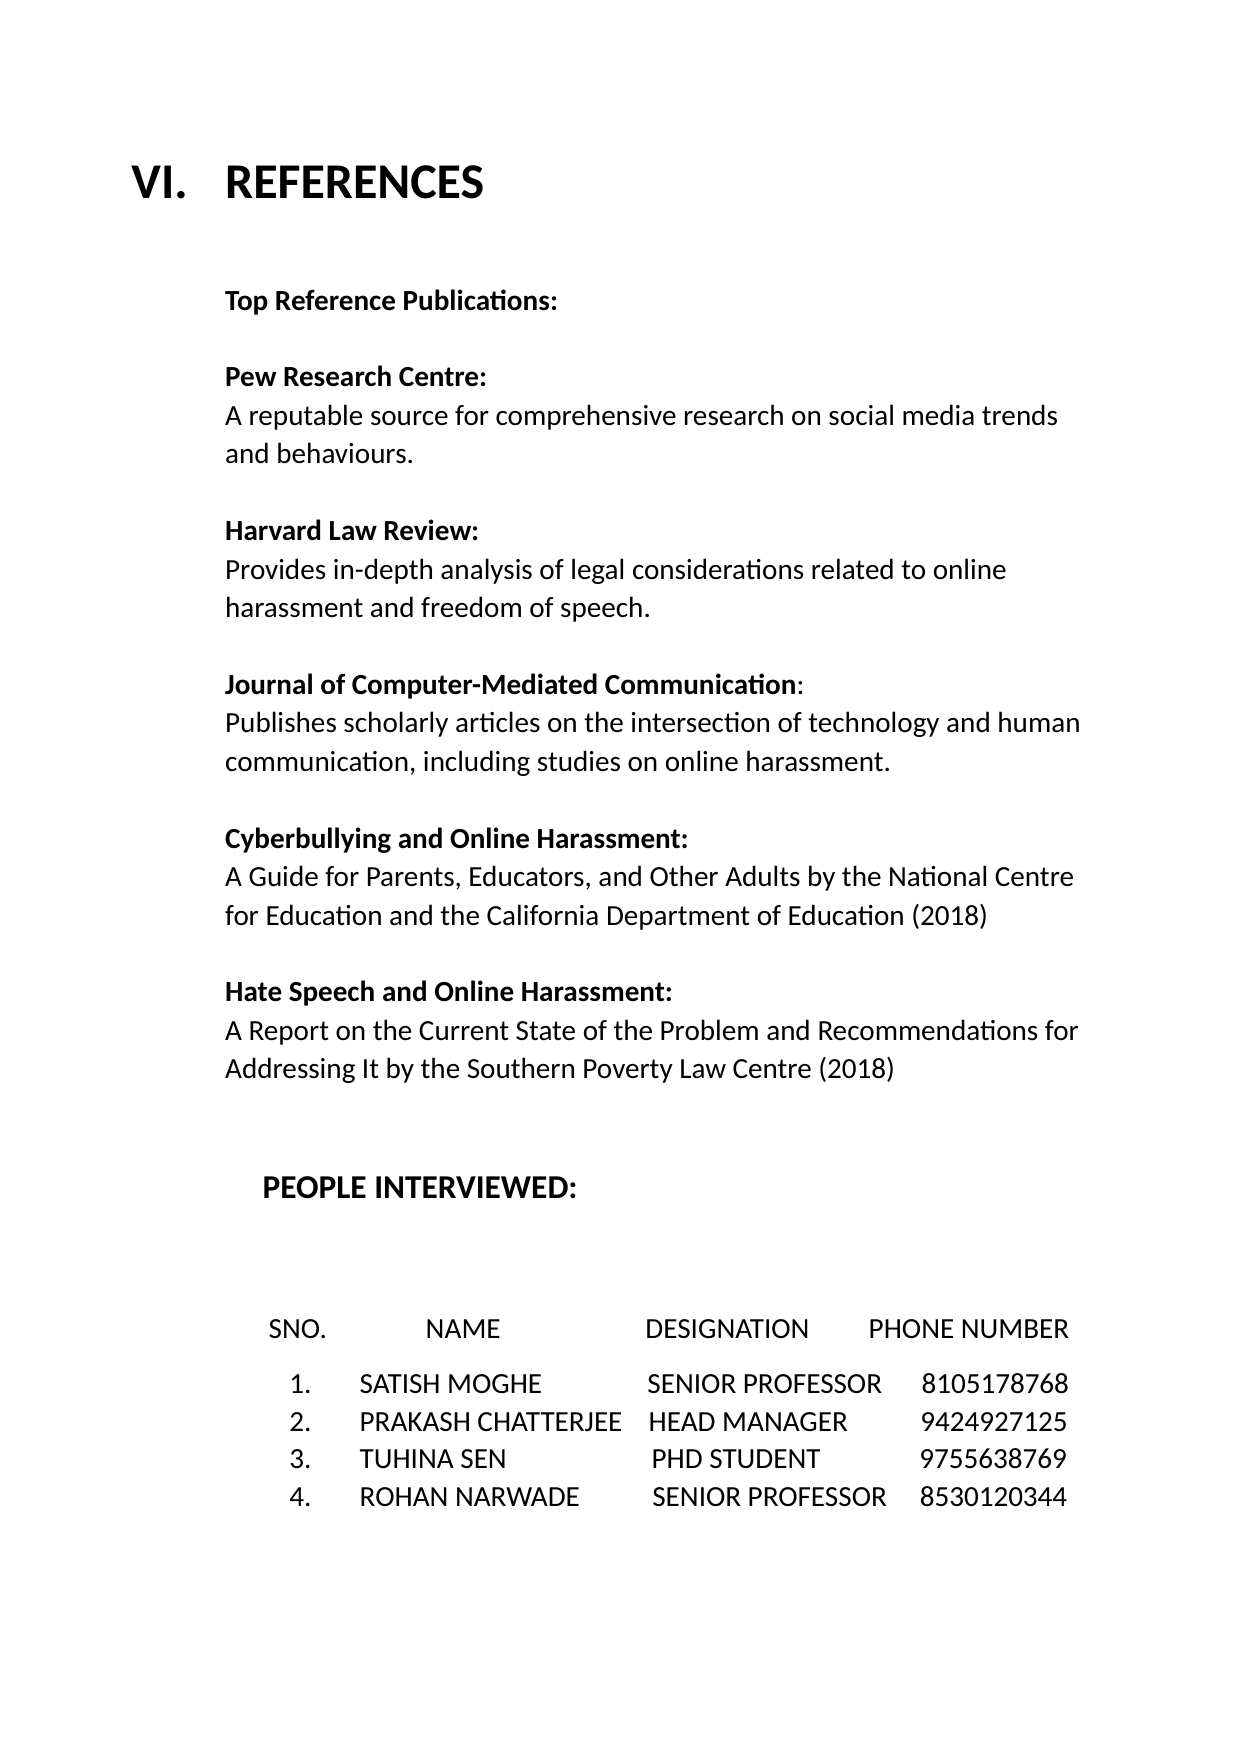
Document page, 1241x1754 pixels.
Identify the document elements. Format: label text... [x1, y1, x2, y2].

list Provides in-depth analysis of legal considerations related to online harassment and freedom of speech. [225, 551, 1090, 625]
list REFERENCES [187, 150, 1090, 211]
list PEOPLE INTERVIEWED: [262, 1166, 1090, 1206]
list SATISH MOGHE SENIOR PROFESSOR 8105178768 [289, 1365, 1090, 1401]
list A Guide for Parents, Educators, and Other Adults by the National Centre for Education and the California Department of Education (2018) [225, 858, 1090, 932]
list Publishes scholarly articles on the intersection of technology and human communication, including studies on online harassment. [225, 704, 1090, 778]
list Hate Speech and Online Harassment: [225, 973, 1090, 1009]
list A reputable source for comprehensive research on social media trends and behaviours. [225, 397, 1090, 471]
list TUHINA SEN PHD STUDENT 9755638769 [289, 1441, 1090, 1476]
list PRAKASH CHATTERJEE HEAD MANAGER 9424927125 [289, 1403, 1090, 1438]
list Harvard Law Review: [225, 512, 1090, 548]
list ROHAN NARWADE SENIOR PROFESSOR 8530120344 [289, 1478, 1090, 1514]
list Top Reference Publications: [225, 282, 1090, 317]
list Cyberbullying and Online Harassment: [225, 820, 1090, 855]
list A Report on the Current State of the Problem and Recommendations for Addressing It by the Southern Poverty Law Centre (2018) [225, 1012, 1090, 1086]
list Pew Research Centre: [225, 358, 1090, 394]
list Journal of Computer-Mediated Communication: [225, 666, 1090, 702]
text SNO. NAME DESIGNATION PHONE NUMBER [150, 1310, 1090, 1346]
